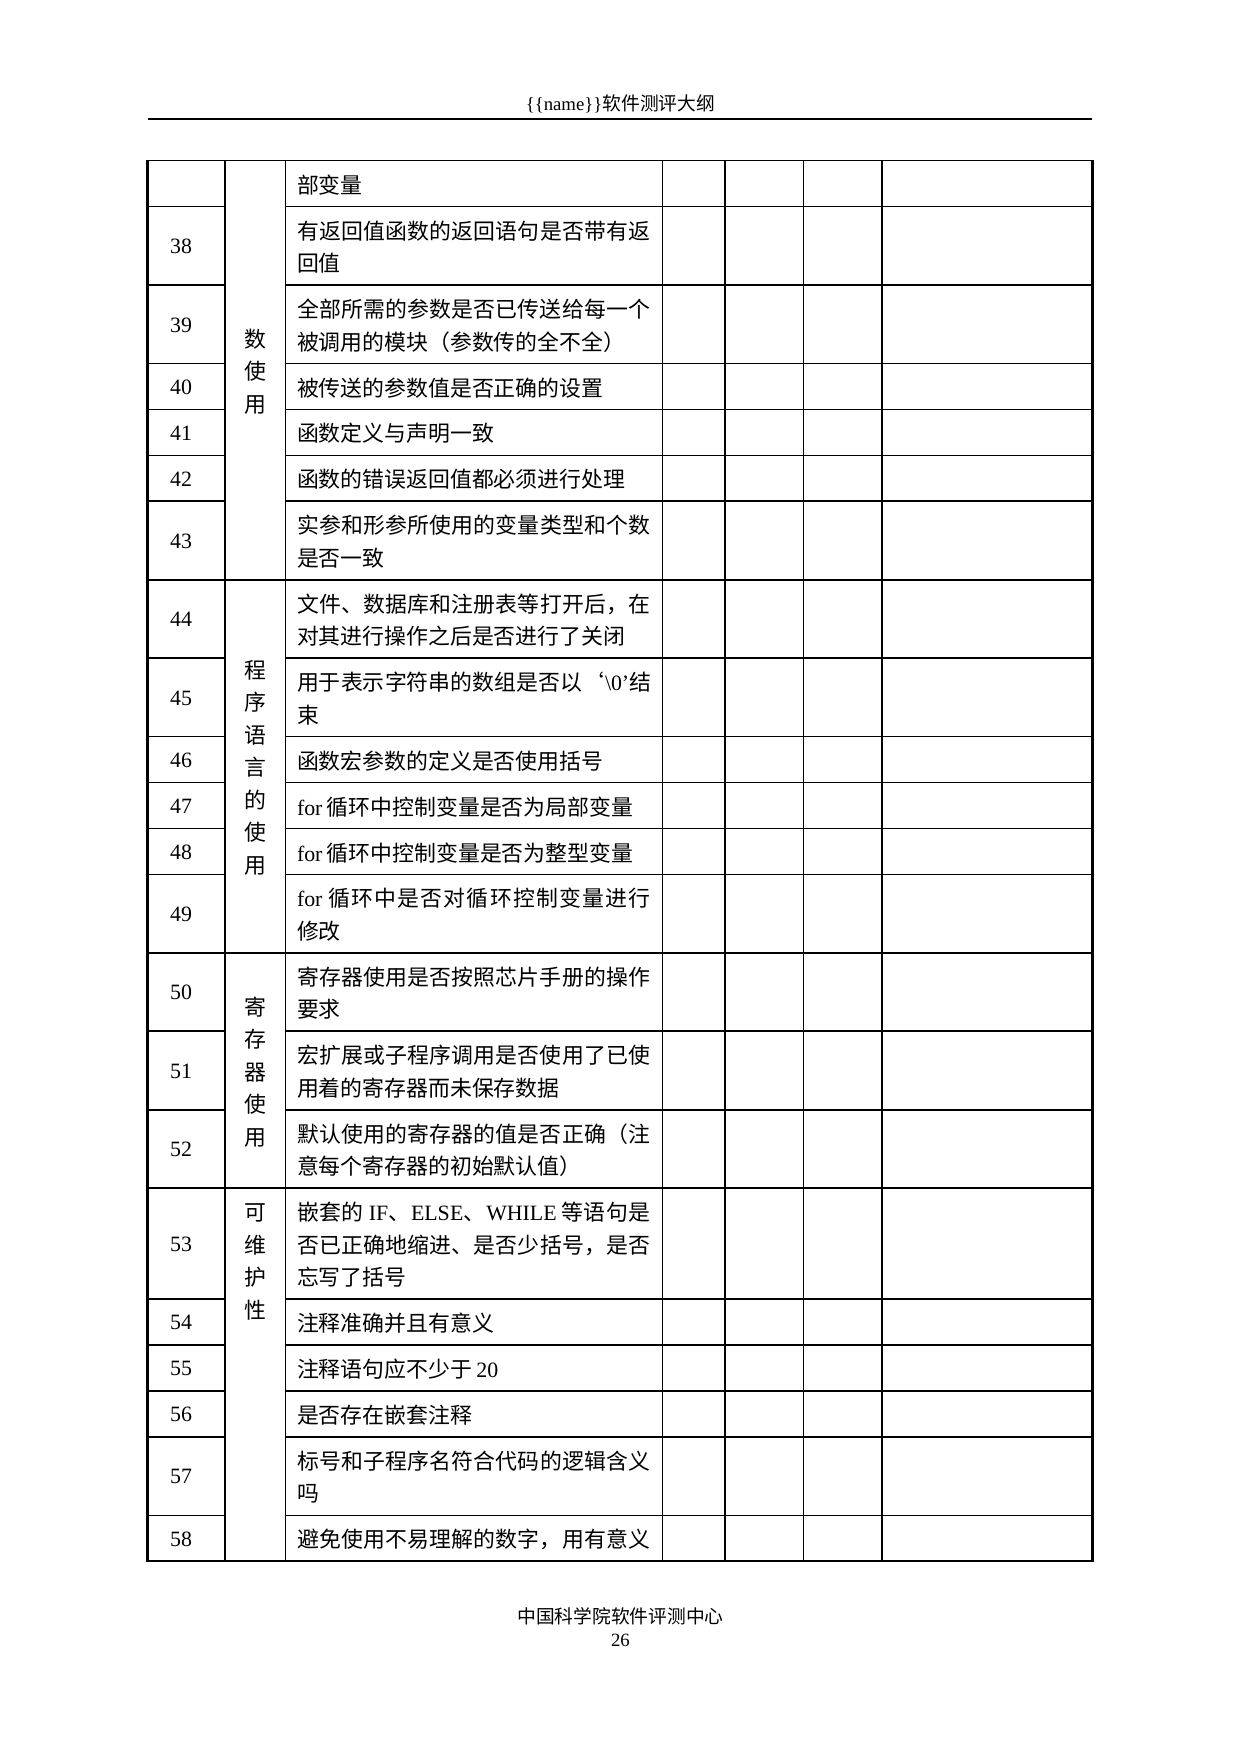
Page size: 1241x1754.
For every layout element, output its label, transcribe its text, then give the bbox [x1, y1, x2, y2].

table_cell 是否存在嵌套注释 [286, 1392, 662, 1436]
table_cell [149, 1111, 224, 1187]
table_cell [883, 1438, 1091, 1514]
table_cell [883, 1392, 1091, 1436]
table_cell [883, 364, 1091, 408]
table_cell [804, 286, 881, 363]
table_cell [149, 875, 224, 952]
table_cell [726, 1300, 803, 1344]
table_cell [883, 581, 1091, 657]
table_cell [804, 954, 881, 1030]
table_cell [149, 1346, 224, 1390]
table_cell 用于表示字符串的数组是否以‘\0’结束 [286, 659, 662, 736]
table_cell [726, 1032, 803, 1109]
table_cell [883, 161, 1091, 206]
table_cell [149, 737, 224, 782]
table_cell [149, 410, 224, 454]
table_cell [726, 783, 803, 828]
table_cell [149, 1516, 224, 1560]
table_cell [726, 410, 803, 454]
table_cell [804, 364, 881, 408]
table_cell [149, 207, 224, 284]
table_cell for循环中控制变量是否为整型变量 [286, 829, 662, 873]
table_cell 文件、数据库和注册表等打开后，在对其进行操作之后是否进行了关闭 [286, 581, 662, 657]
table_cell [663, 1032, 724, 1109]
table_cell [726, 1392, 803, 1436]
table_cell [804, 783, 881, 828]
table_cell [663, 1300, 724, 1344]
table_cell [804, 829, 881, 873]
table_cell [726, 737, 803, 782]
table_cell [726, 364, 803, 408]
table_cell [804, 737, 881, 782]
table_cell [804, 581, 881, 657]
table_cell [149, 581, 224, 657]
table_cell [726, 875, 803, 952]
table_cell 函数使用 [226, 161, 285, 579]
table_cell 程序语言的使用 [226, 581, 285, 952]
table_cell [149, 502, 224, 579]
table_cell [726, 1111, 803, 1187]
table_cell [663, 581, 724, 657]
table_cell 寄存器使用是否按照芯片手册的操作要求 [286, 954, 662, 1030]
table_cell [804, 1392, 881, 1436]
table_cell [663, 456, 724, 500]
table_cell [883, 1300, 1091, 1344]
table_cell [663, 954, 724, 1030]
table_cell [149, 659, 224, 736]
table_cell [149, 364, 224, 408]
table_cell [726, 161, 803, 206]
table_cell [726, 502, 803, 579]
table_cell [663, 502, 724, 579]
table_cell 可维护性 [226, 1189, 285, 1560]
table_cell [883, 875, 1091, 952]
table_cell [149, 1300, 224, 1344]
table_cell [804, 410, 881, 454]
table_cell 标号和子程序名符合代码的逻辑含义吗 [286, 1438, 662, 1514]
table_cell [883, 1189, 1091, 1298]
table_cell [804, 1300, 881, 1344]
table_cell [804, 456, 881, 500]
table_cell 函数是否返回了定义在函数内部的局部变量 [286, 161, 662, 206]
table_cell [149, 286, 224, 363]
table_cell [726, 1516, 803, 1560]
table_cell [663, 1346, 724, 1390]
table_cell [726, 286, 803, 363]
table_cell [883, 207, 1091, 284]
table_cell [663, 1516, 724, 1560]
table_cell [883, 1516, 1091, 1560]
table_cell [804, 1346, 881, 1390]
table_cell [149, 783, 224, 828]
table_cell [663, 659, 724, 736]
table_cell [663, 1438, 724, 1514]
table_cell for循环中是否对循环控制变量进行修改 [286, 875, 662, 952]
table_cell [883, 829, 1091, 873]
table_cell [726, 581, 803, 657]
table_cell 有返回值函数的返回语句是否带有返回值 [286, 207, 662, 284]
table_cell [149, 1392, 224, 1436]
table_cell 注释语句应不少于20 [286, 1346, 662, 1390]
table_cell [726, 207, 803, 284]
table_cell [286, 1516, 662, 1560]
table_cell [663, 207, 724, 284]
table_cell [883, 1346, 1091, 1390]
table_cell 注释准确并且有意义 [286, 1300, 662, 1344]
table_cell [883, 410, 1091, 454]
table_cell [149, 1189, 224, 1298]
table_cell [149, 829, 224, 873]
table_cell [804, 1032, 881, 1109]
table_cell 嵌套的IF、ELSE、WHILE等语句是否已正确地缩进、是否少括号，是否忘写了括号 [286, 1189, 662, 1298]
table_cell [804, 1111, 881, 1187]
table_cell [804, 502, 881, 579]
table_cell [883, 783, 1091, 828]
table_cell [726, 954, 803, 1030]
table_cell [726, 1189, 803, 1298]
table_cell [663, 1189, 724, 1298]
table_cell [663, 1111, 724, 1187]
table_cell [149, 954, 224, 1030]
table_cell [726, 456, 803, 500]
table_cell [804, 1189, 881, 1298]
table_cell 函数定义与声明一致 [286, 410, 662, 454]
table_cell [663, 875, 724, 952]
table_cell [804, 875, 881, 952]
table_cell [149, 456, 224, 500]
table_cell [883, 502, 1091, 579]
table_cell [883, 1111, 1091, 1187]
table_cell [663, 783, 724, 828]
table_cell [663, 364, 724, 408]
table_cell [883, 456, 1091, 500]
table_cell [883, 659, 1091, 736]
table_cell [883, 1032, 1091, 1109]
table_cell [663, 410, 724, 454]
table_cell 实参和形参所使用的变量类型和个数是否一致 [286, 502, 662, 579]
table_cell [726, 829, 803, 873]
table_cell 函数宏参数的定义是否使用括号 [286, 737, 662, 782]
table_cell 默认使用的寄存器的值是否正确（注意每个寄存器的初始默认值） [286, 1111, 662, 1187]
table_cell [663, 737, 724, 782]
table_cell [883, 737, 1091, 782]
table_cell 函数的错误返回值都必须进行处理 [286, 456, 662, 500]
table_cell [663, 161, 724, 206]
table_cell [663, 1392, 724, 1436]
table_cell [149, 1438, 224, 1514]
table_cell 全部所需的参数是否已传送给每一个被调用的模块（参数传的全不全） [286, 286, 662, 363]
table_cell [663, 286, 724, 363]
table_cell [726, 659, 803, 736]
table_cell [663, 829, 724, 873]
table_cell for循环中控制变量是否为局部变量 [286, 783, 662, 828]
table_cell [883, 954, 1091, 1030]
table_cell 寄存器使用 [226, 954, 285, 1187]
table_cell [804, 161, 881, 206]
table_cell [804, 659, 881, 736]
table_cell [726, 1438, 803, 1514]
table_cell 被传送的参数值是否正确的设置 [286, 364, 662, 408]
table_cell [804, 207, 881, 284]
table_cell [149, 161, 224, 206]
table_cell 宏扩展或子程序调用是否使用了已使用着的寄存器而未保存数据 [286, 1032, 662, 1109]
table_cell [883, 286, 1091, 363]
table_cell [804, 1438, 881, 1514]
table_cell [804, 1516, 881, 1560]
table_cell [149, 1032, 224, 1109]
table_cell [726, 1346, 803, 1390]
